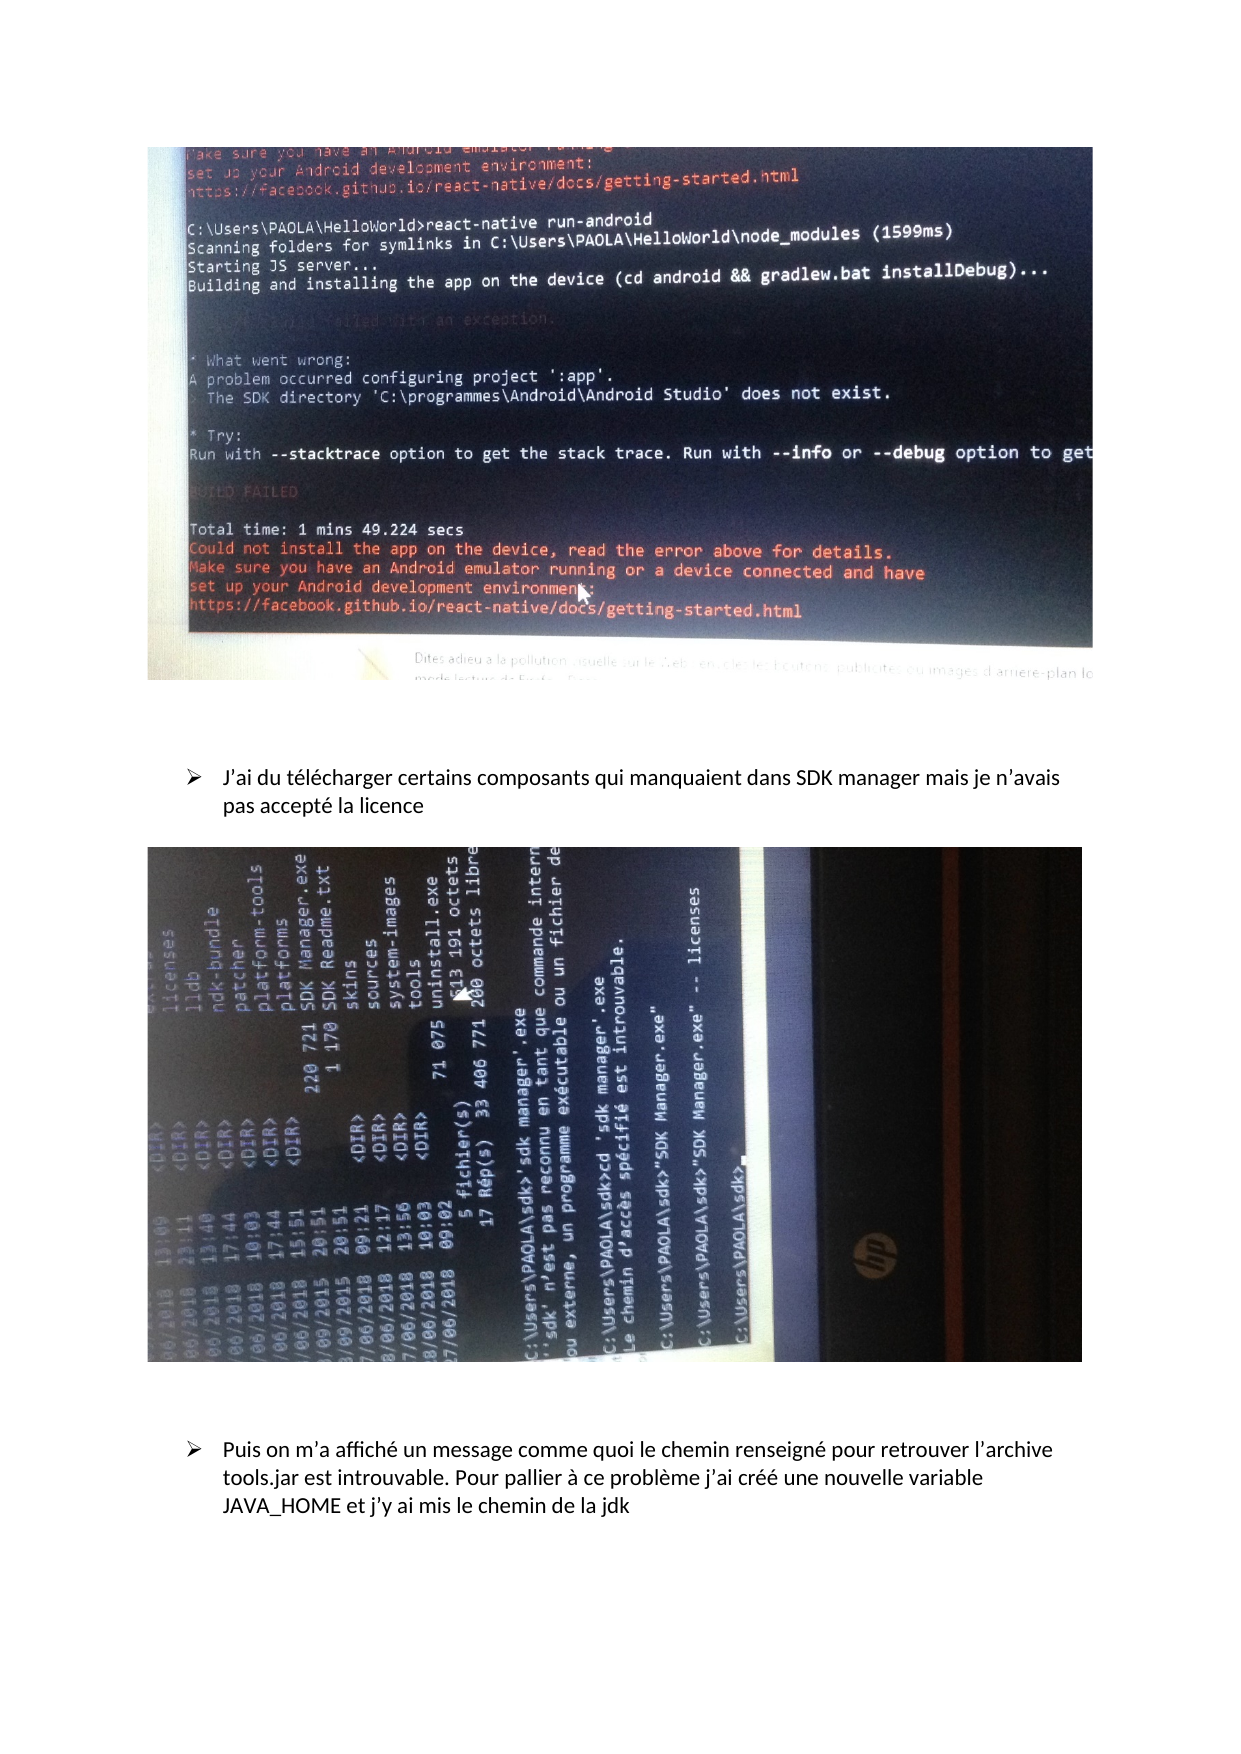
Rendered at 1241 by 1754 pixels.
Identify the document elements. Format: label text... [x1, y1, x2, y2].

list J’ai du télécharger certains composants qui manquaient dans SDK manager mais je n’avais pas accepté la licence [185, 763, 1093, 819]
picture [147, 147, 1093, 680]
list Puis on m’a affiché un message comme quoi le chemin renseigné pour retrouver l’archive tools.jar est introuvable. Pour pallier à ce problème j’ai créé une nouvelle variable JAVA_HOME et j’y ai mis le chemin de la jdk [185, 1435, 1093, 1519]
picture [147, 847, 1083, 1362]
